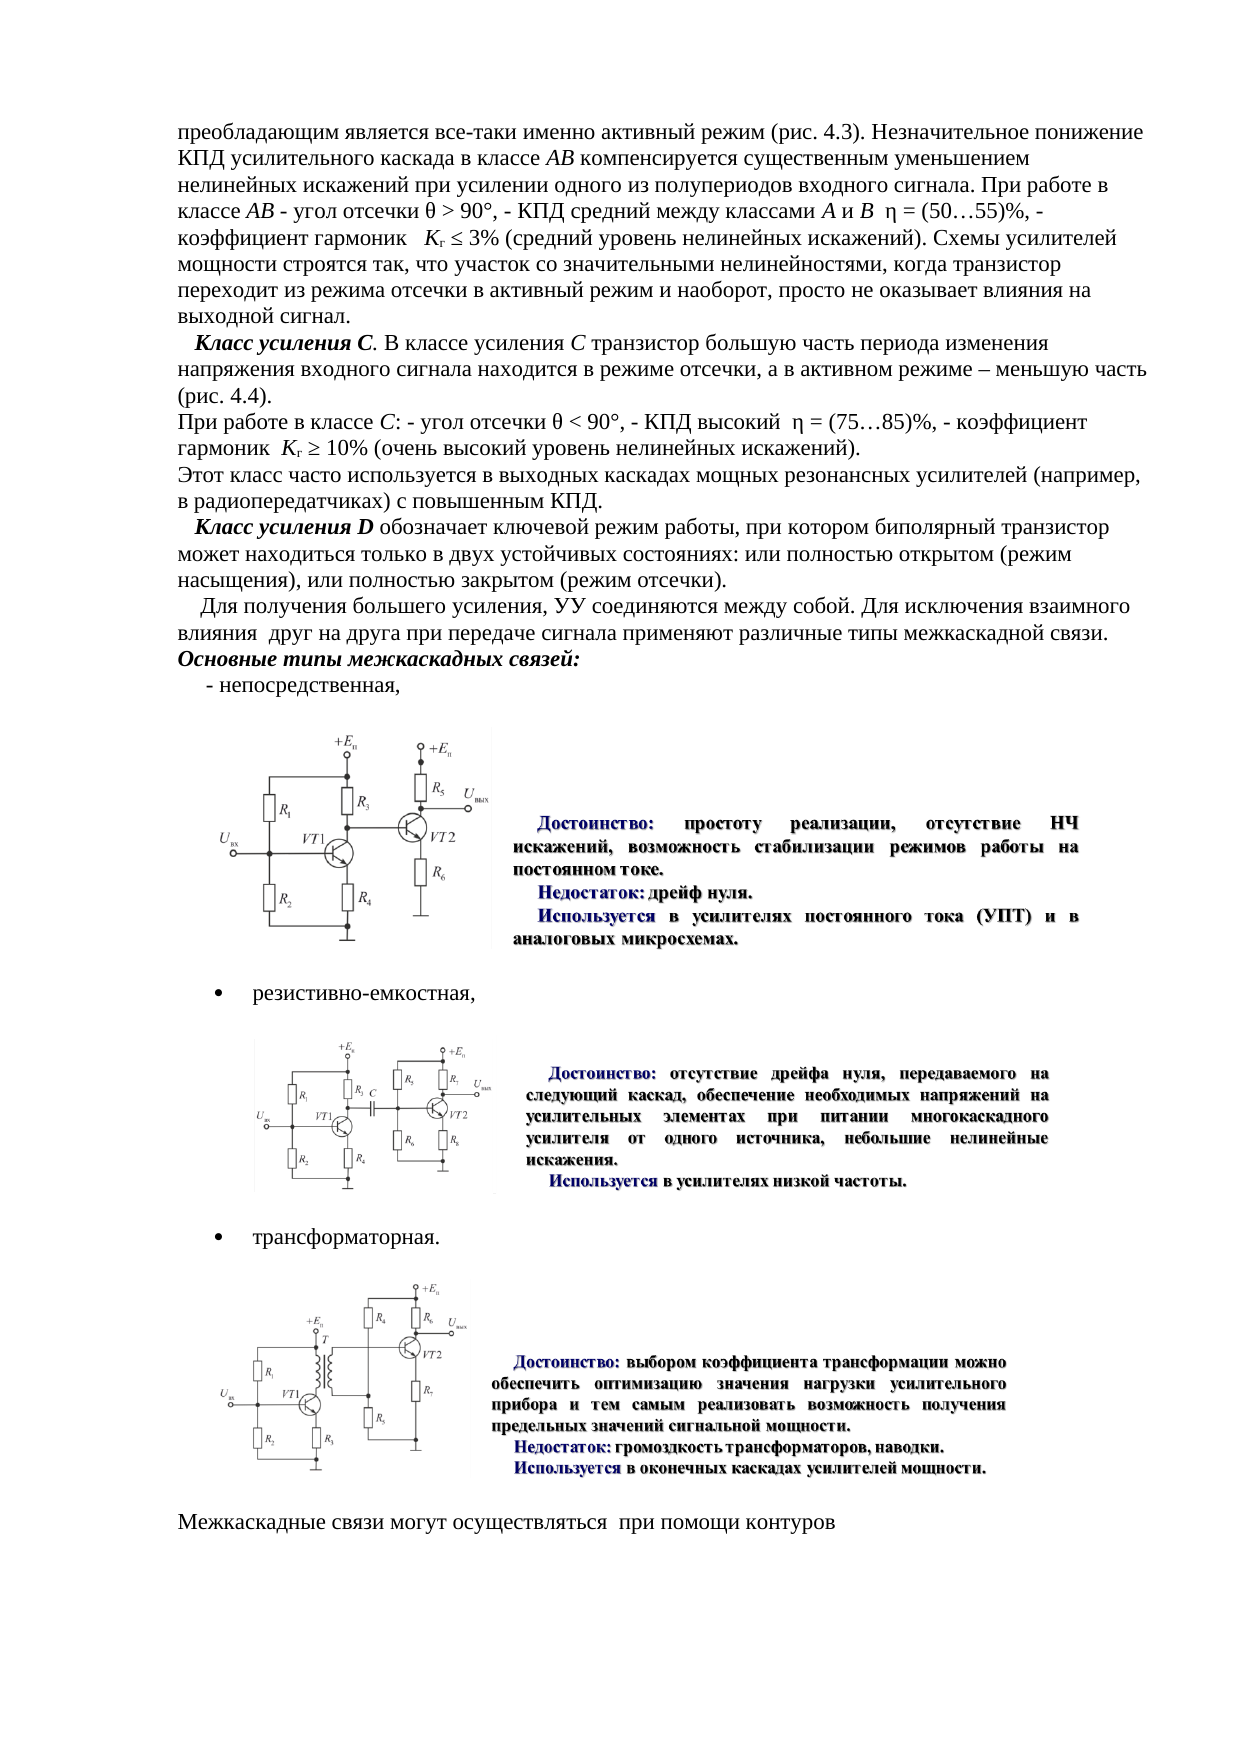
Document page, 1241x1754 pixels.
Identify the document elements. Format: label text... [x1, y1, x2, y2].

picture [252, 1034, 497, 1194]
text Для получения большего усиления, УУ соединяются между собой. Для исключения взаимного влияния друг на друга при передаче сигнала применяют различные типы межкаскадной связи. [177, 592, 1152, 645]
picture [487, 1350, 1011, 1479]
picture [508, 812, 1084, 950]
text Межкаскадные связи могут осуществляться при помощи контуров [177, 1508, 1152, 1534]
text При работе в классе С: - угол отсечки θ < 90°, - КПД высокий η = (75…85)%, - коэффициент гармоник Kг ≥ 10% (очень высокий уровень нелинейных искажений). [177, 408, 1152, 461]
picture [519, 1061, 1054, 1194]
list резистивно-емкостная, [215, 979, 1152, 1005]
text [177, 118, 1152, 329]
text Основные типы межкаскадных связей: [177, 645, 1152, 672]
text Класс усиления D обозначает ключевой режим работы, при котором биполярный транзистор может находиться только в двух устойчивых состояниях: или полностью открытом (режим насыщения), или полностью закрытом (режим отсечки). [177, 513, 1152, 592]
text Этот класс часто используется в выходных каскадах мощных резонансных усилителей (например, в радиопередатчиках) с повышенным КПД. [177, 461, 1152, 513]
list трансформаторная. [215, 1223, 1152, 1249]
picture [214, 727, 492, 950]
text Класс усиления С. В классе усиления С транзистор большую часть периода изменения напряжения входного сигнала находится в режиме отсечки, а в активном режиме – меньшую часть (рис. 4.4). [177, 329, 1152, 408]
text - непосредственная, [177, 672, 1152, 698]
picture [214, 1278, 471, 1479]
